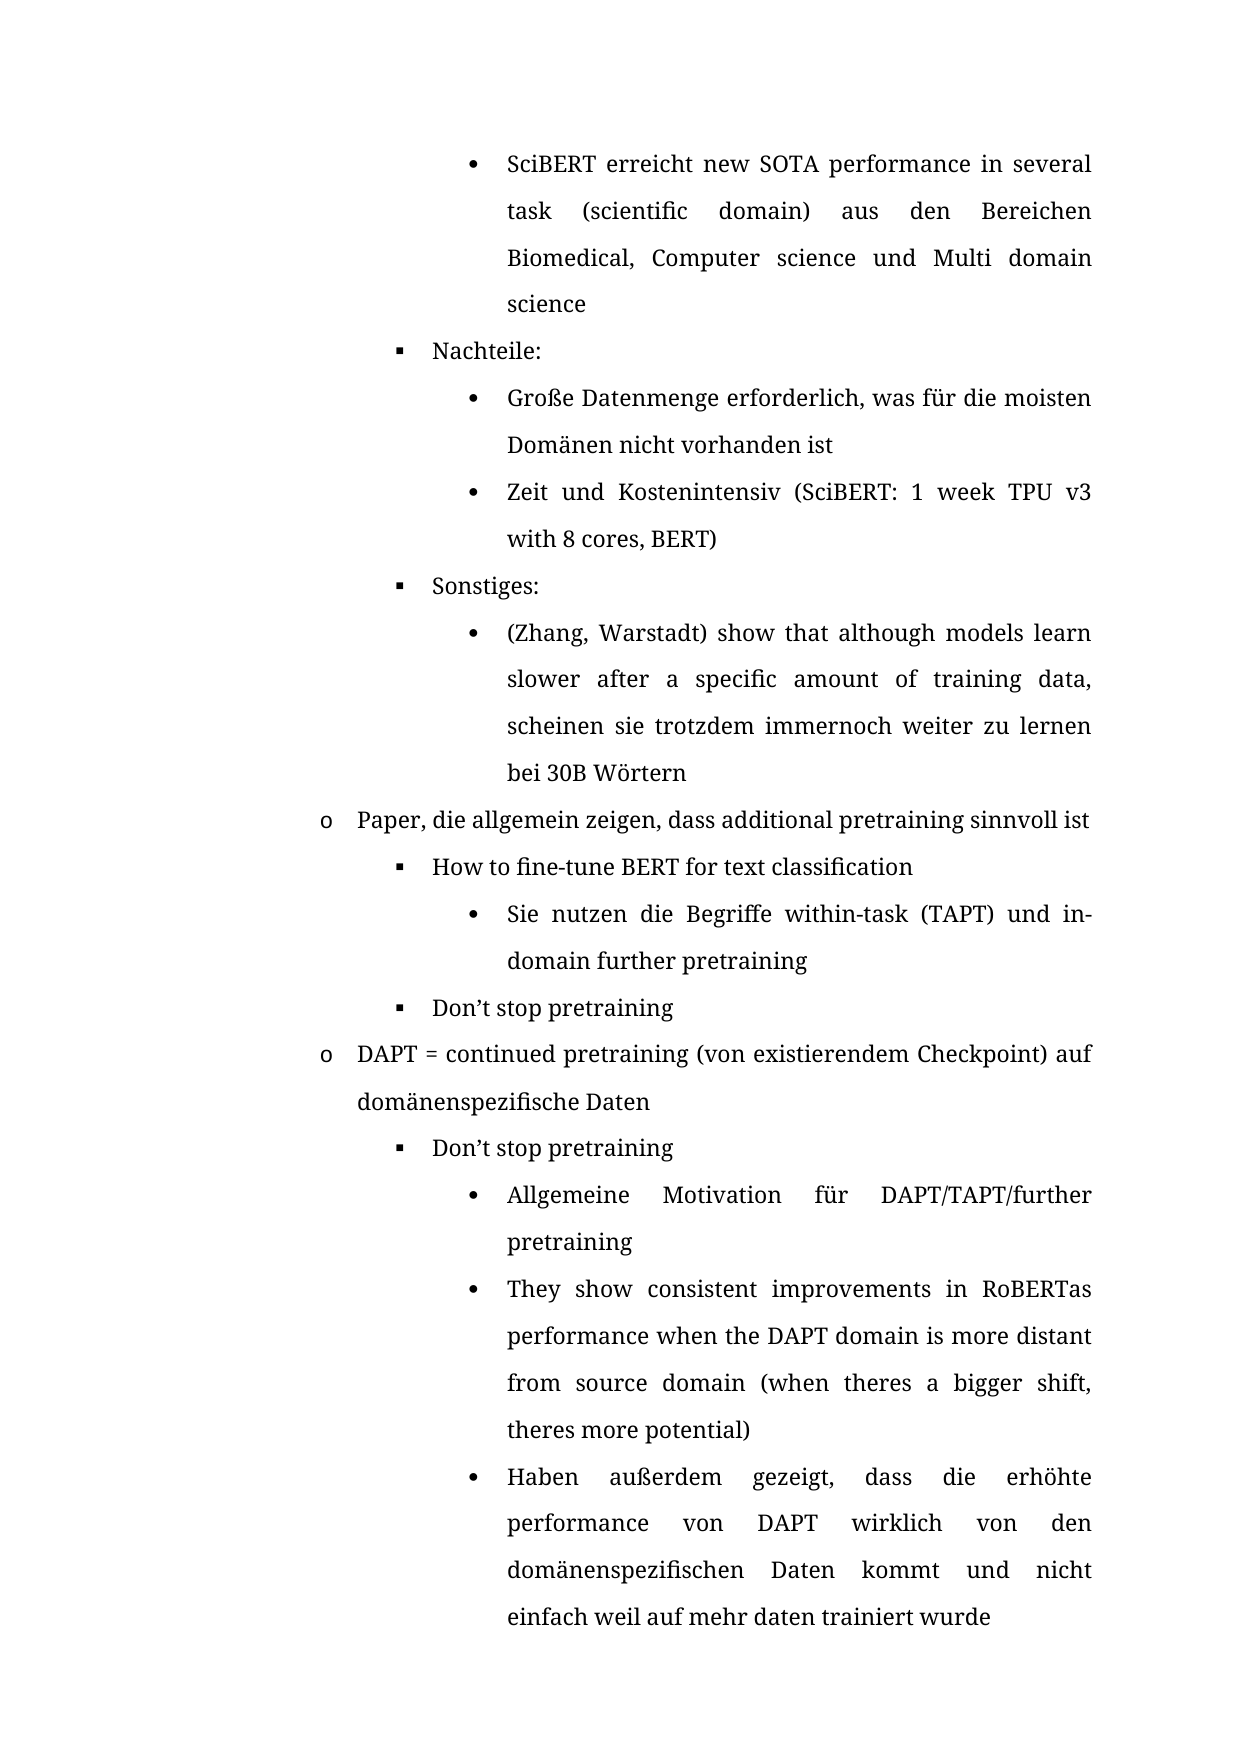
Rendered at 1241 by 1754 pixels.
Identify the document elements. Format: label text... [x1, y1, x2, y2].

list Sonstiges: [394, 569, 1092, 601]
list Haben außerdem gezeigt, dass die erhöhte performance von DAPT wirklich von den domänenspezifischen Daten kommt und nicht einfach weil auf mehr daten trainiert wurde [469, 1460, 1092, 1632]
list Sie nutzen die Begriffe within-task (TAPT) und in-domain further pretraining [469, 898, 1092, 976]
list Don’t stop pretraining [394, 992, 1092, 1023]
list SciBERT erreicht new SOTA performance in several task (scientific domain) aus den Bereichen Biomedical, Computer science und Multi domain science [469, 148, 1092, 319]
list DAPT = continued pretraining (von existierendem Checkpoint) auf domänenspezifische Daten [319, 1038, 1092, 1117]
list Allgemeine Motivation für DAPT/TAPT/further pretraining [469, 1179, 1092, 1257]
list They show consistent improvements in RoBERTas performance when the DAPT domain is more distant from source domain (when theres a bigger shift, theres more potential) [469, 1273, 1092, 1445]
list Nachteile: [394, 335, 1092, 366]
list (Zhang, Warstadt) show that although models learn slower after a specific amount of training data, scheinen sie trotzdem immernoch weiter zu lernen bei 30B Wörtern [469, 616, 1092, 788]
list Paper, die allgemein zeigen, dass additional pretraining sinnvoll ist [319, 804, 1092, 835]
list Zeit und Kostenintensiv (SciBERT: 1 week TPU v3 with 8 cores, BERT) [469, 476, 1092, 554]
list Don’t stop pretraining [394, 1132, 1092, 1163]
list How to fine-tune BERT for text classification [394, 851, 1092, 882]
list Große Datenmenge erforderlich, was für die moisten Domänen nicht vorhanden ist [469, 382, 1092, 460]
